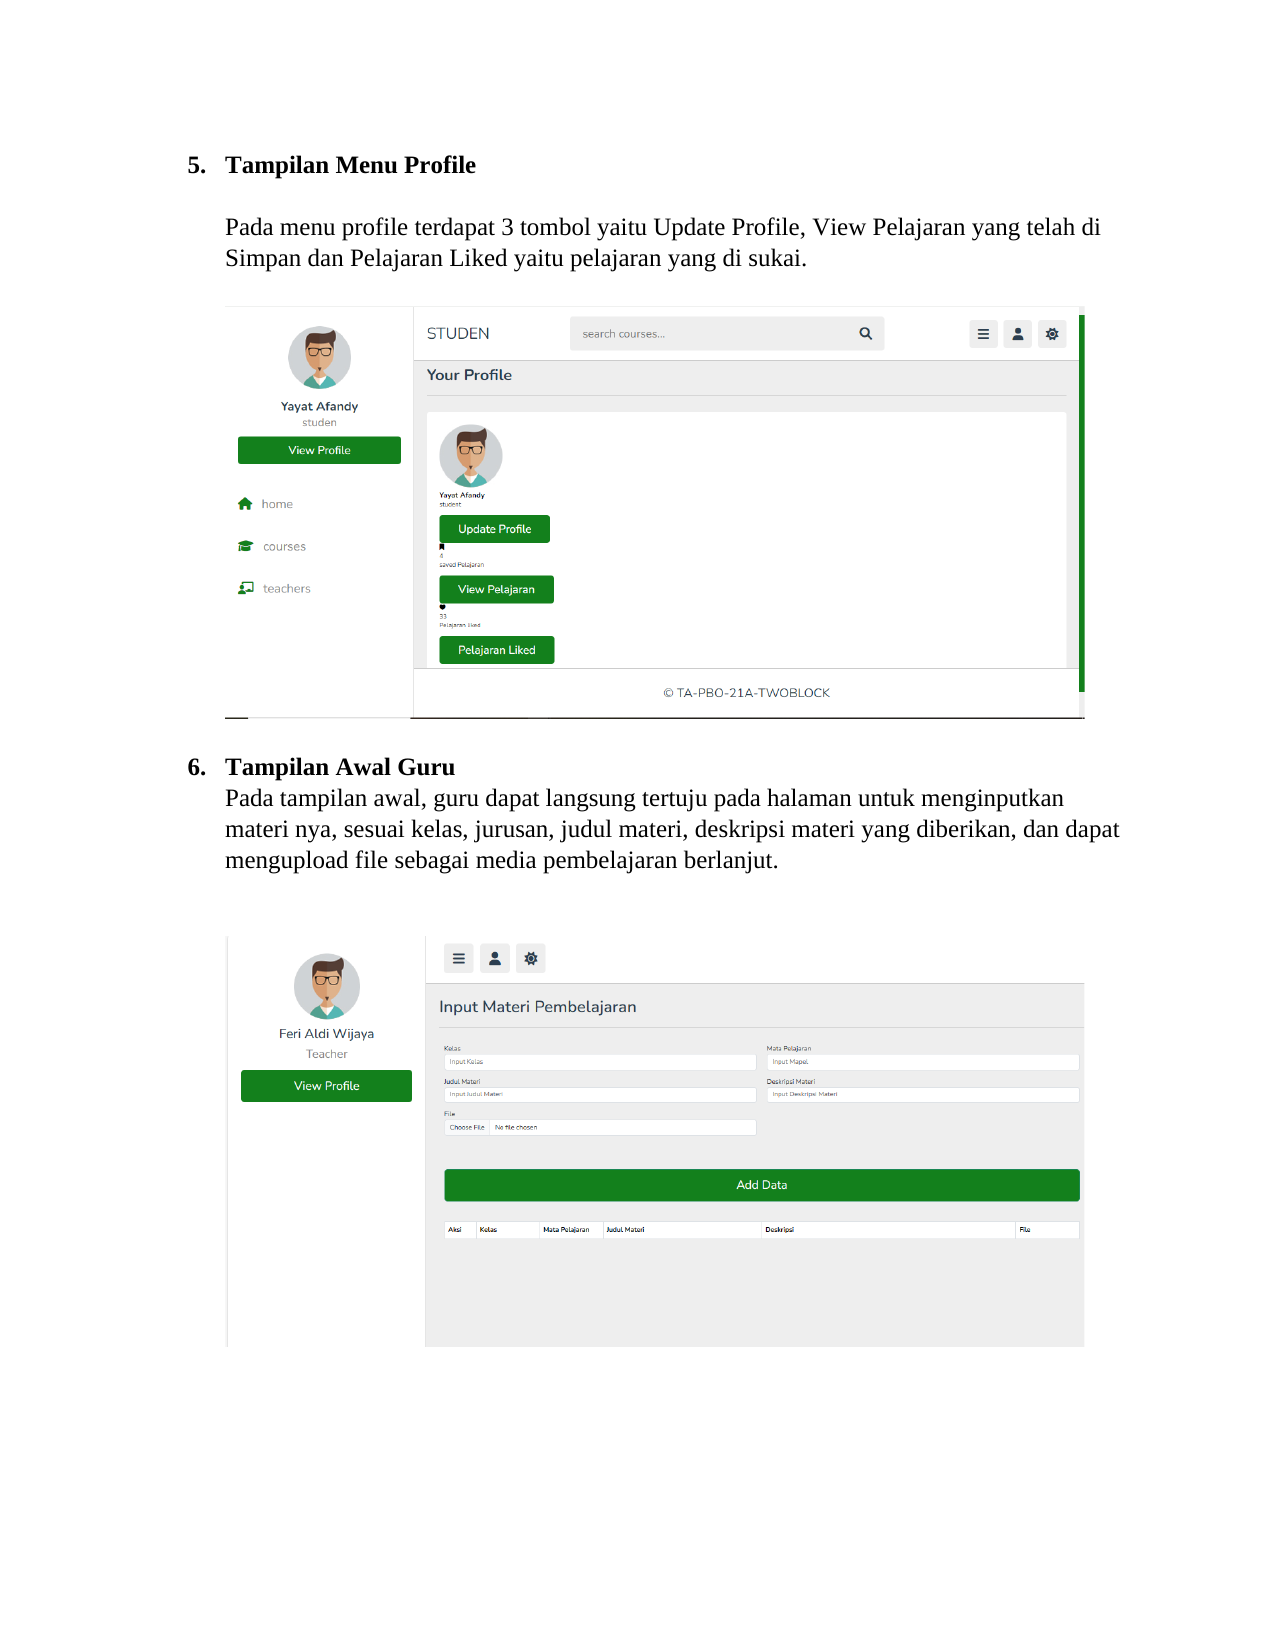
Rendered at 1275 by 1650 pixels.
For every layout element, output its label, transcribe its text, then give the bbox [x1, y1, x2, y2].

list Pada menu profile terdapat 3 tombol yaitu Update Profile, View Pelajaran yang telah di Simpan dan Pelajaran Liked yaitu pelajaran yang di sukai. [225, 212, 1125, 272]
picture [225, 305, 1085, 719]
list Tampilan Awal Guru [187, 752, 1125, 781]
list Pada tampilan awal, guru dapat langsung tertuju pada halaman untuk menginputkan materi nya, sesuai kelas, jurusan, judul materi, deskripsi materi yang diberikan, dan dapat mengupload file sebagai media pembelajaran berlanjut. [225, 783, 1125, 874]
picture [225, 936, 1085, 1347]
list Tampilan Menu Profile [187, 150, 1125, 179]
